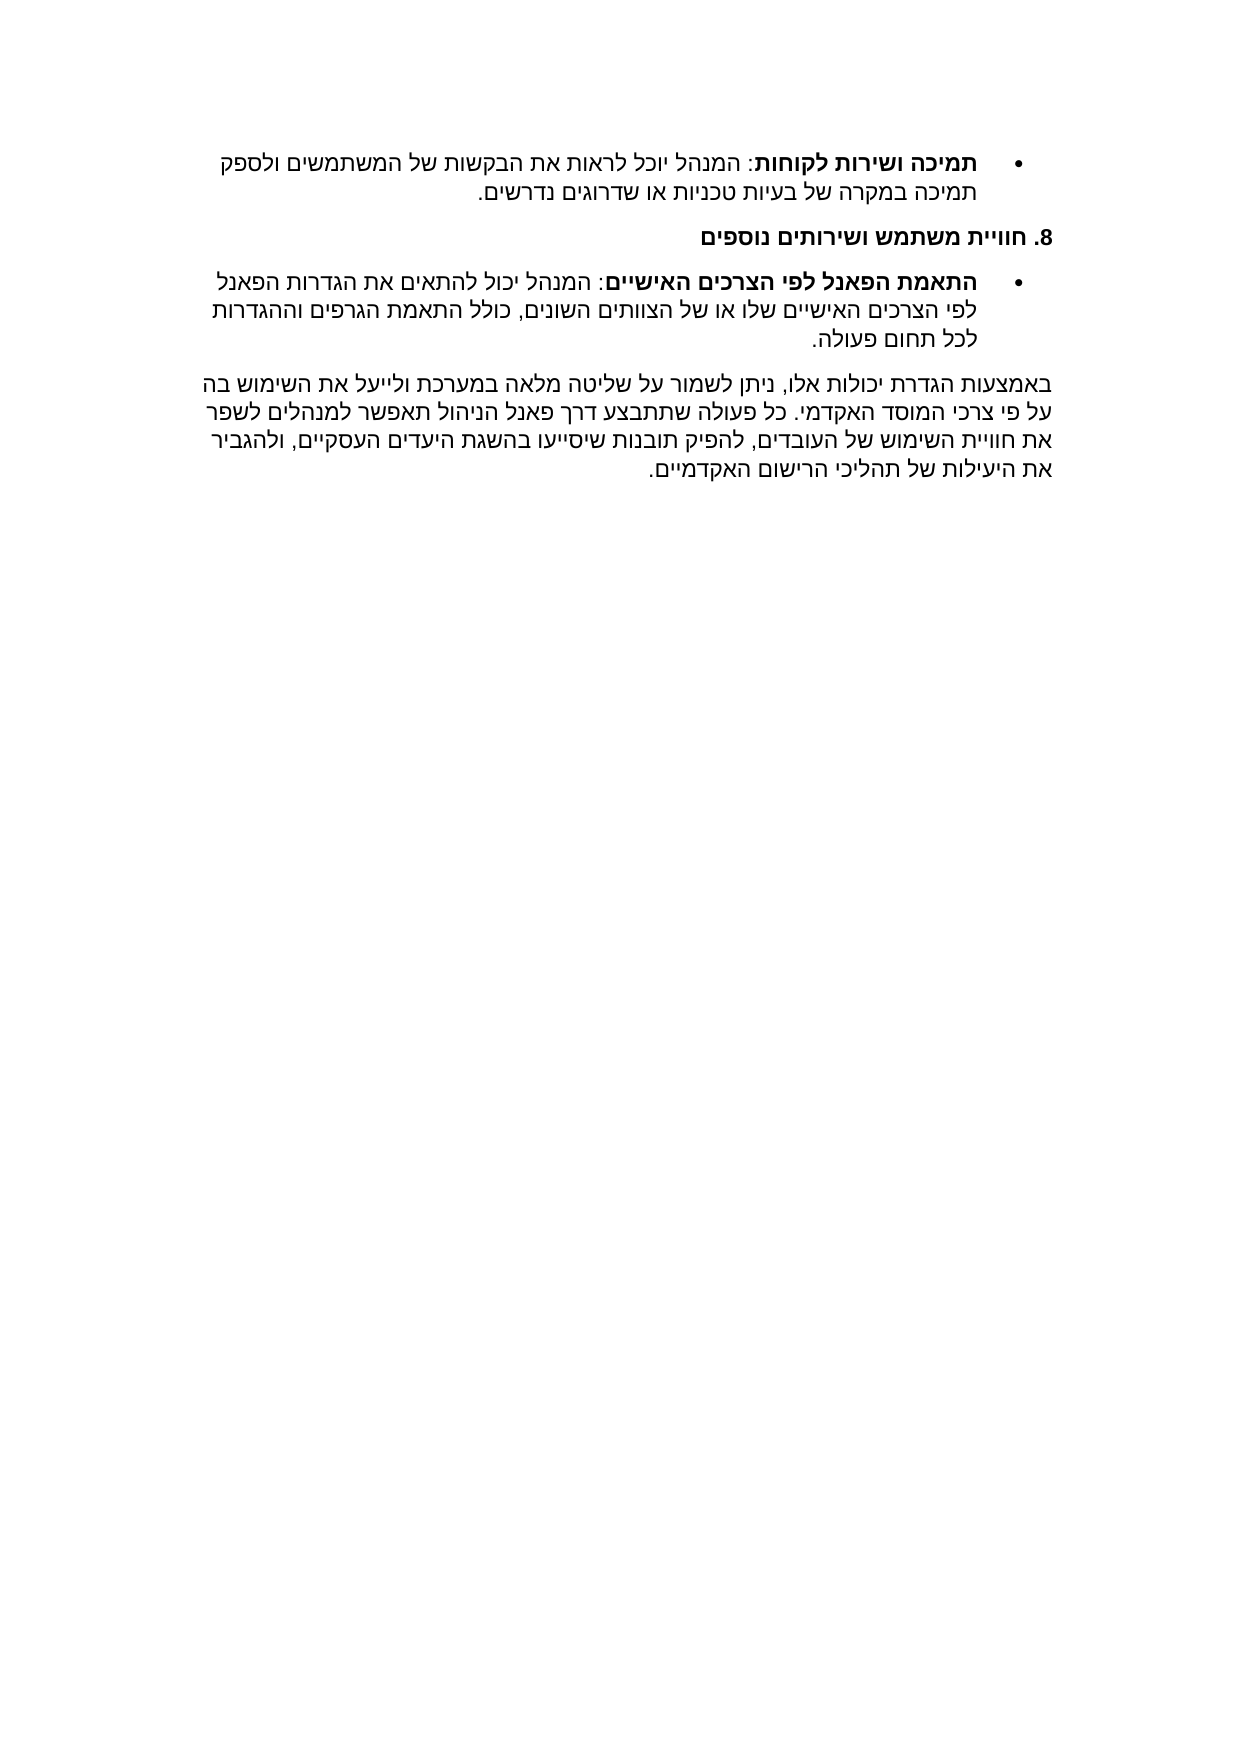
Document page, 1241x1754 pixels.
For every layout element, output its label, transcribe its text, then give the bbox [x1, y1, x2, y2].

list התאמת הפאנל לפי הצרכים האישיים: המנהל יכול להתאים את הגדרות הפאנל לפי הצרכים האישיים שלו או של הצוותים השונים, כולל התאמת הגרפים וההגדרות לכל תחום פעולה. [187, 269, 1015, 352]
list תמיכה ושירות לקוחות: המנהל יוכל לראות את הבקשות של המשתמשים ולספק תמיכה במקרה של בעיות טכניות או שדרוגים נדרשים. [187, 150, 1015, 205]
text באמצעות הגדרת יכולות אלו, ניתן לשמור על שליטה מלאה במערכת ולייעל את השימוש בה על פי צרכי המוסד האקדמי. כל פעולה שתתבצע דרך פאנל הניהול תאפשר למנהלים לשפר את חוויית השימוש של העובדים, להפיק תובנות שיסייעו בהשגת היעדים העסקיים, ולהגביר את היעילות של תהליכי הרישום האקדמיים. [187, 371, 1053, 482]
text 8. חוויית משתמש ושירותים נוספים [187, 223, 1053, 250]
